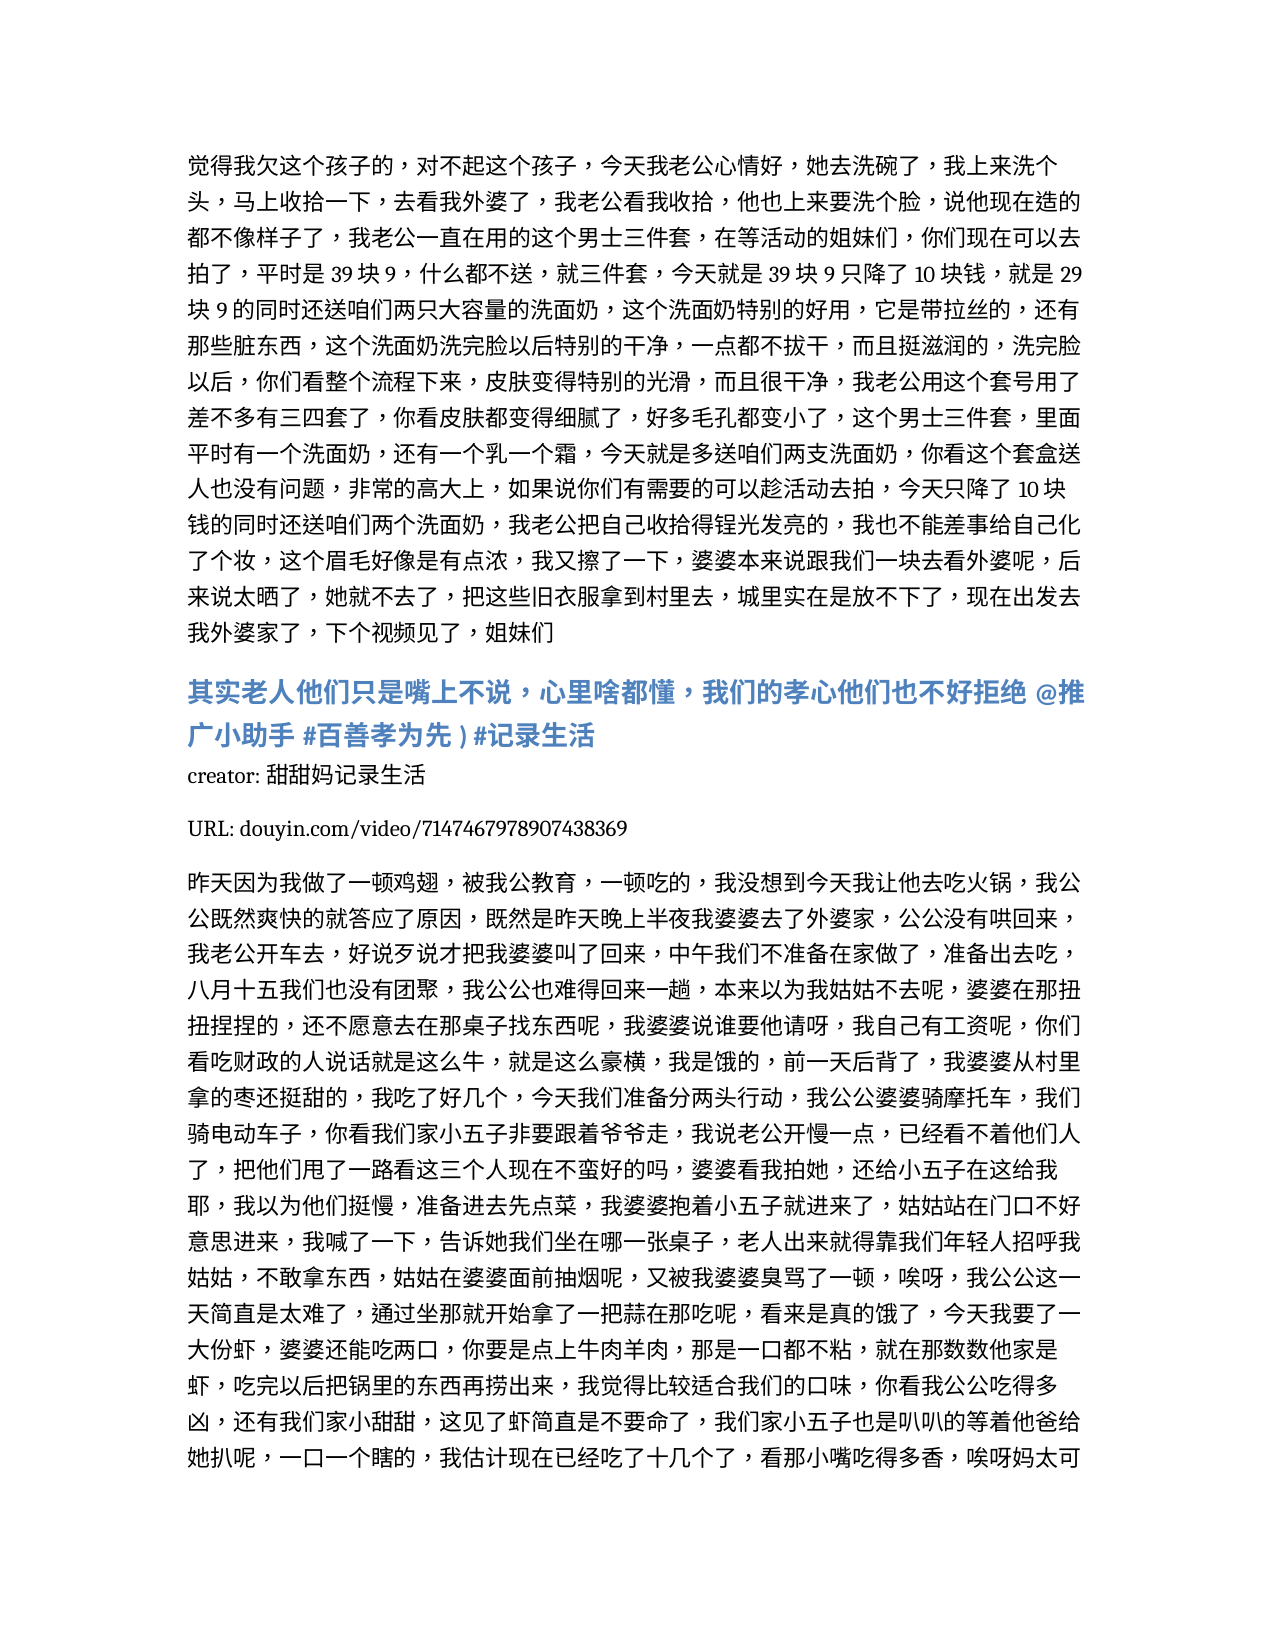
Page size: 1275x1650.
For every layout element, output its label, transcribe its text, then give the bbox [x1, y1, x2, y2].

subtitle 其实老人他们只是嘴上不说，心里啥都懂，我们的孝心他们也不好拒绝 @推广小助手 #百善孝为先 ) #记录生活 [187, 674, 1087, 753]
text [187, 867, 1087, 1473]
text URL: douyin.com/video/7147467978907438369 [187, 816, 1087, 842]
text creator: 甜甜妈记录生活 [187, 759, 1087, 790]
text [187, 150, 1087, 648]
